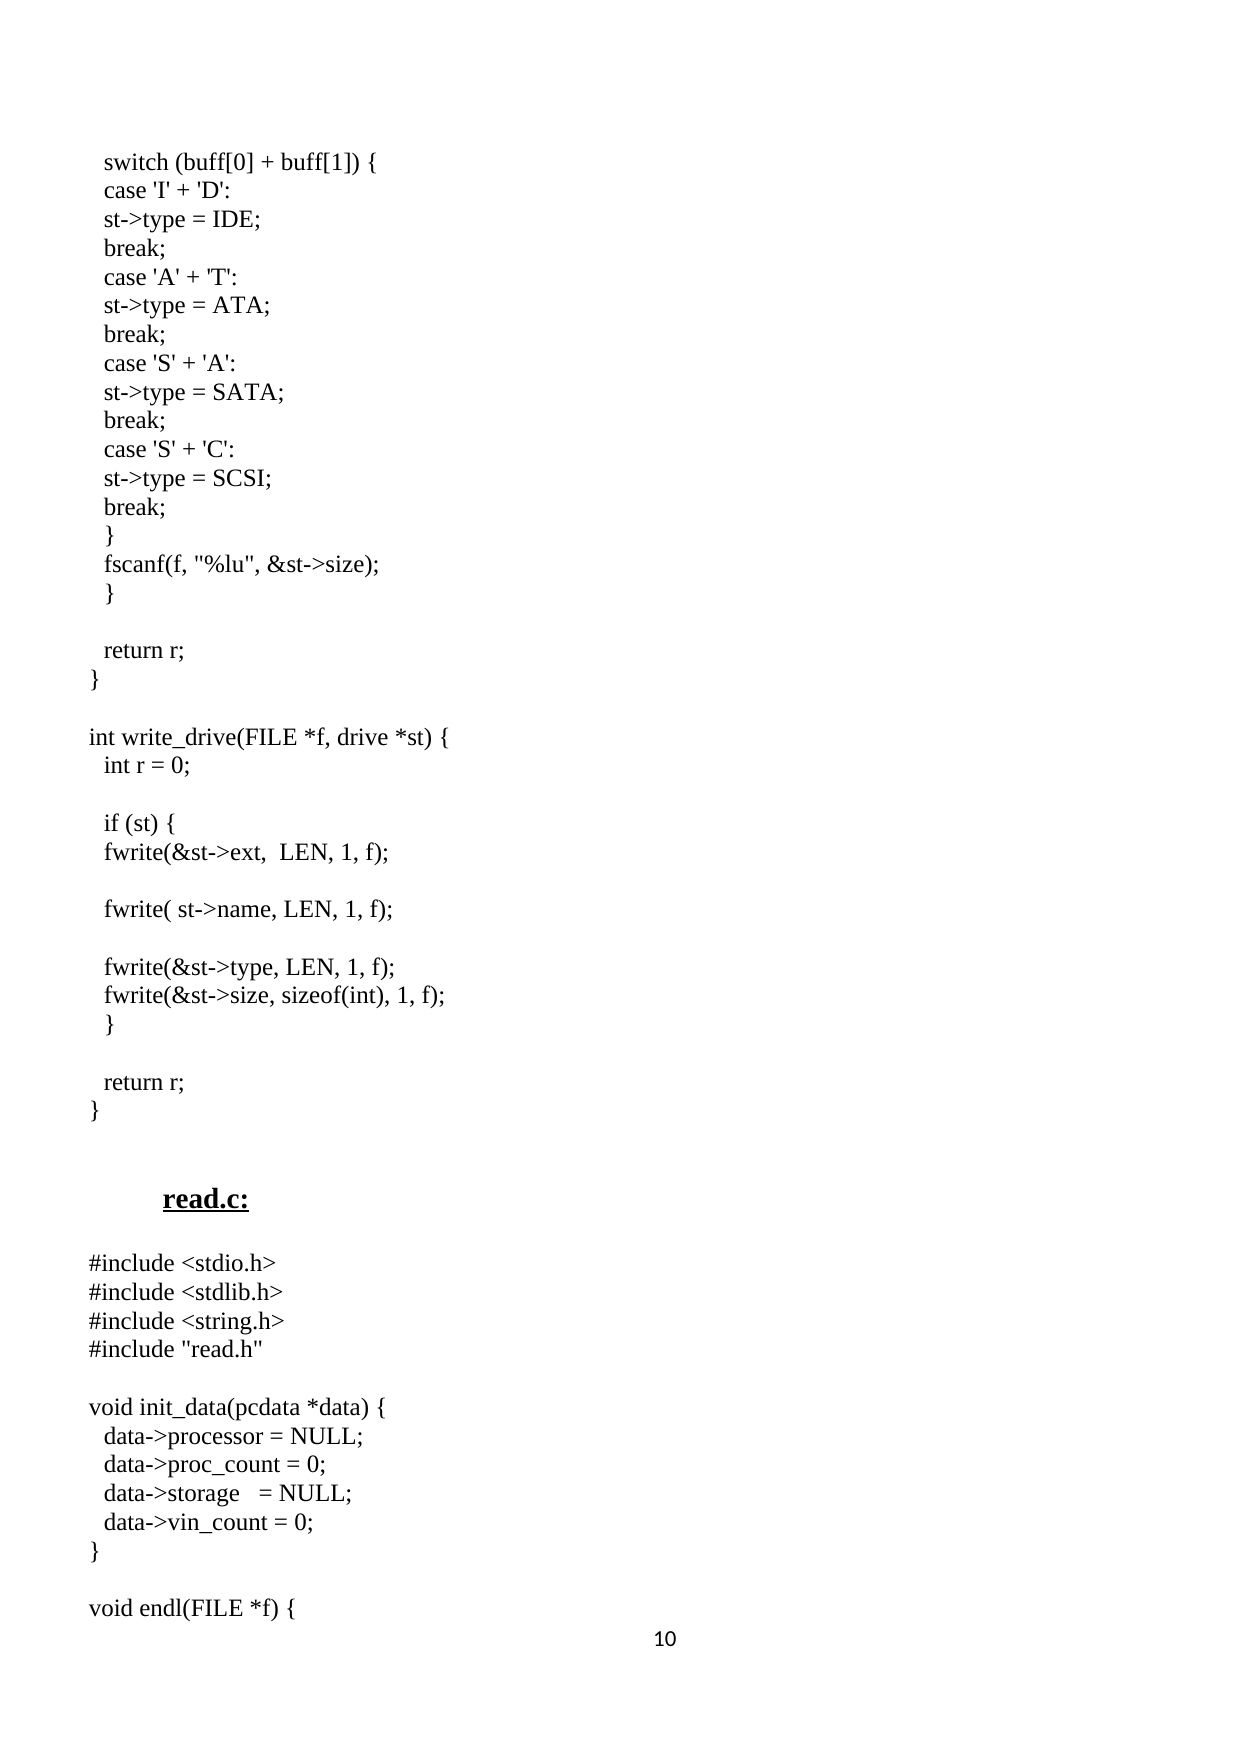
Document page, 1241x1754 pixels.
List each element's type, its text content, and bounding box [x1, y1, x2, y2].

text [88, 1248, 1152, 1622]
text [88, 118, 1152, 1152]
text read.c: [88, 1181, 1152, 1215]
